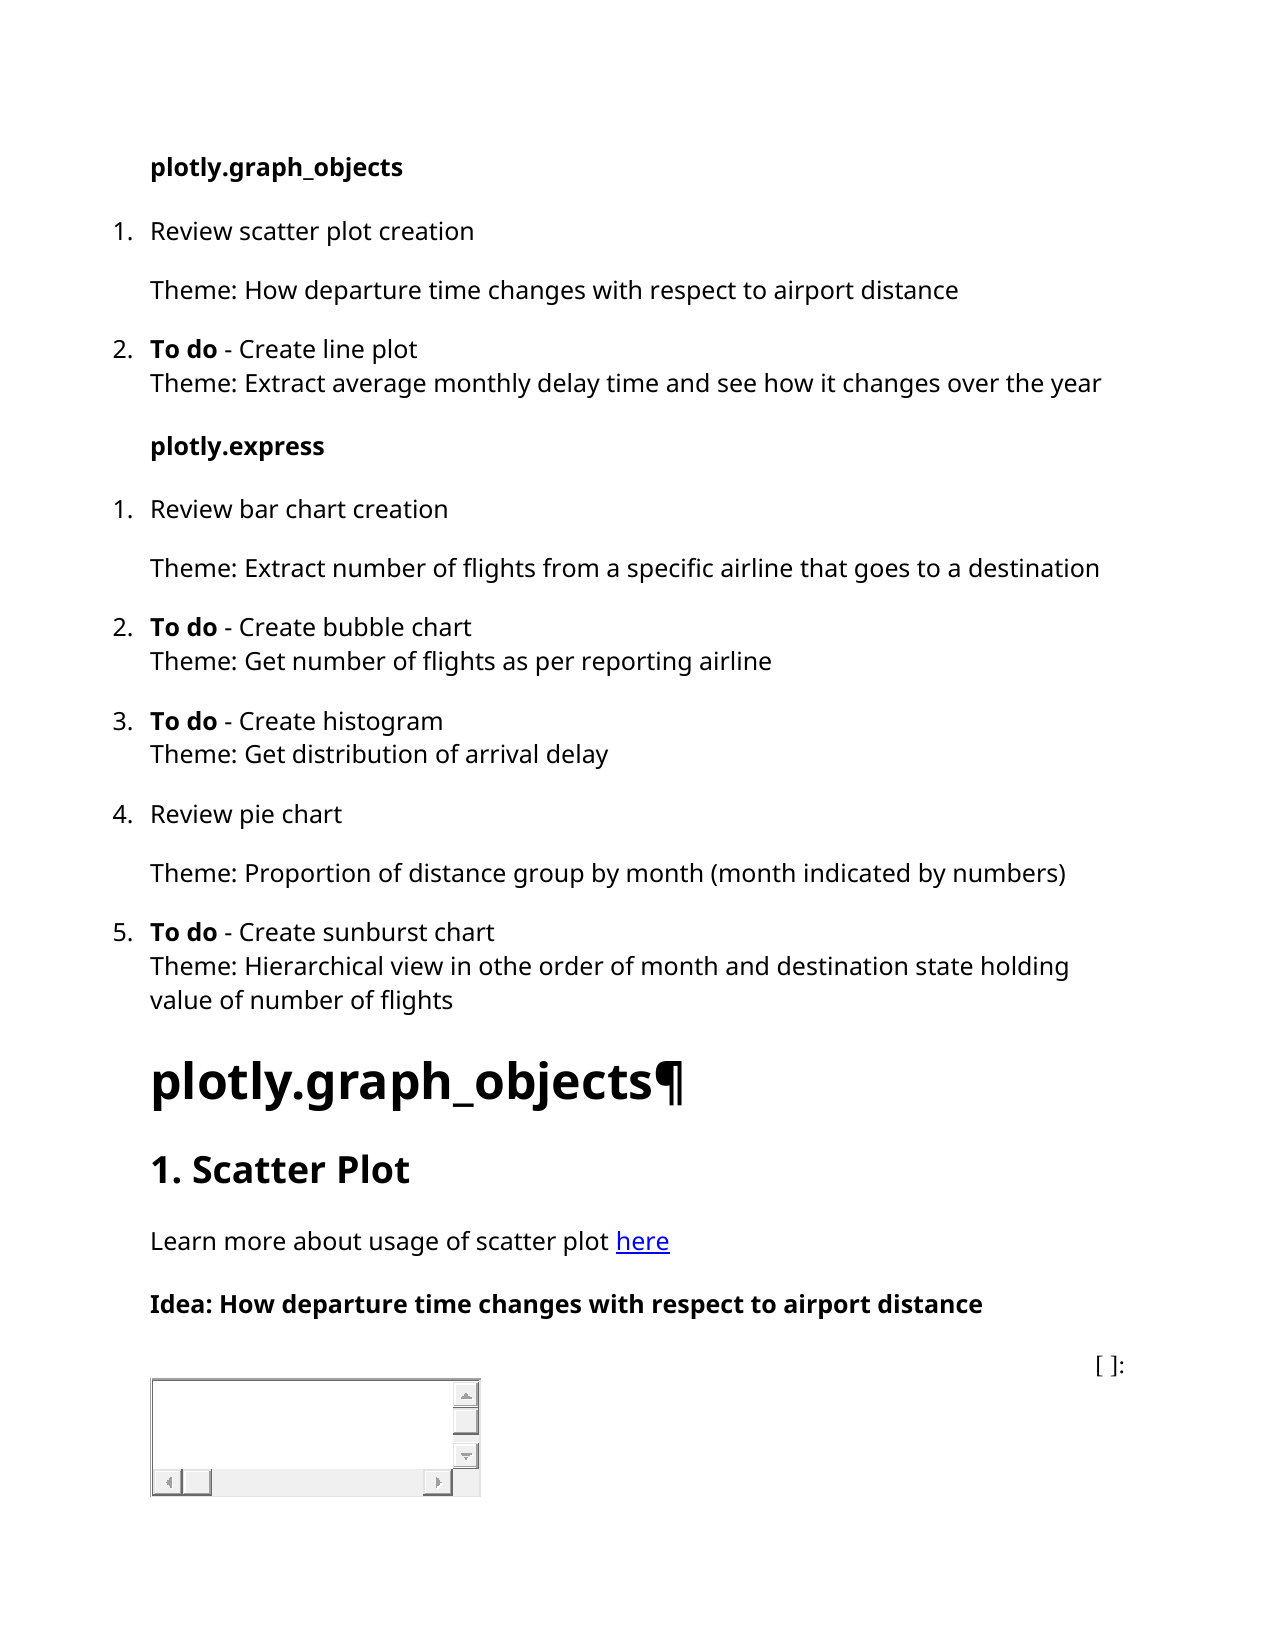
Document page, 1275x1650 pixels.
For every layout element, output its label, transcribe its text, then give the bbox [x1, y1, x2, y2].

list To do - Create histogram [112, 703, 1125, 737]
list To do - Create line plot [112, 331, 1125, 365]
list Review bar chart creation [112, 492, 1125, 526]
text Theme: Get distribution of arrival delay [150, 737, 1125, 771]
text Theme: Proportion of distance group by month (month indicated by numbers) [150, 855, 1125, 889]
list Review pie chart [112, 796, 1125, 830]
text [ ]: [150, 1350, 1125, 1378]
list To do - Create bubble chart [112, 610, 1125, 644]
text Theme: Hierarchical view in othe order of month and destination state holding value of number of flights [150, 948, 1125, 1017]
list To do - Create sunburst chart [112, 914, 1125, 948]
text Idea: How departure time changes with respect to airport distance [150, 1286, 1125, 1321]
text Theme: How departure time changes with respect to airport distance [150, 272, 1125, 306]
text Learn more about usage of scatter plot here [150, 1223, 1125, 1257]
list Review scatter plot creation [112, 213, 1125, 247]
text Theme: Get number of flights as per reporting airline [150, 644, 1125, 678]
text plotly.graph_objects [150, 150, 1125, 184]
text 1. Scatter Plot [150, 1143, 1125, 1194]
text Theme: Extract average monthly delay time and see how it changes over the year [150, 365, 1125, 399]
text Theme: Extract number of flights from a specific airline that goes to a destination [150, 551, 1125, 585]
text plotly.express [150, 429, 1125, 463]
text plotly.graph_objects¶ [150, 1046, 1125, 1114]
